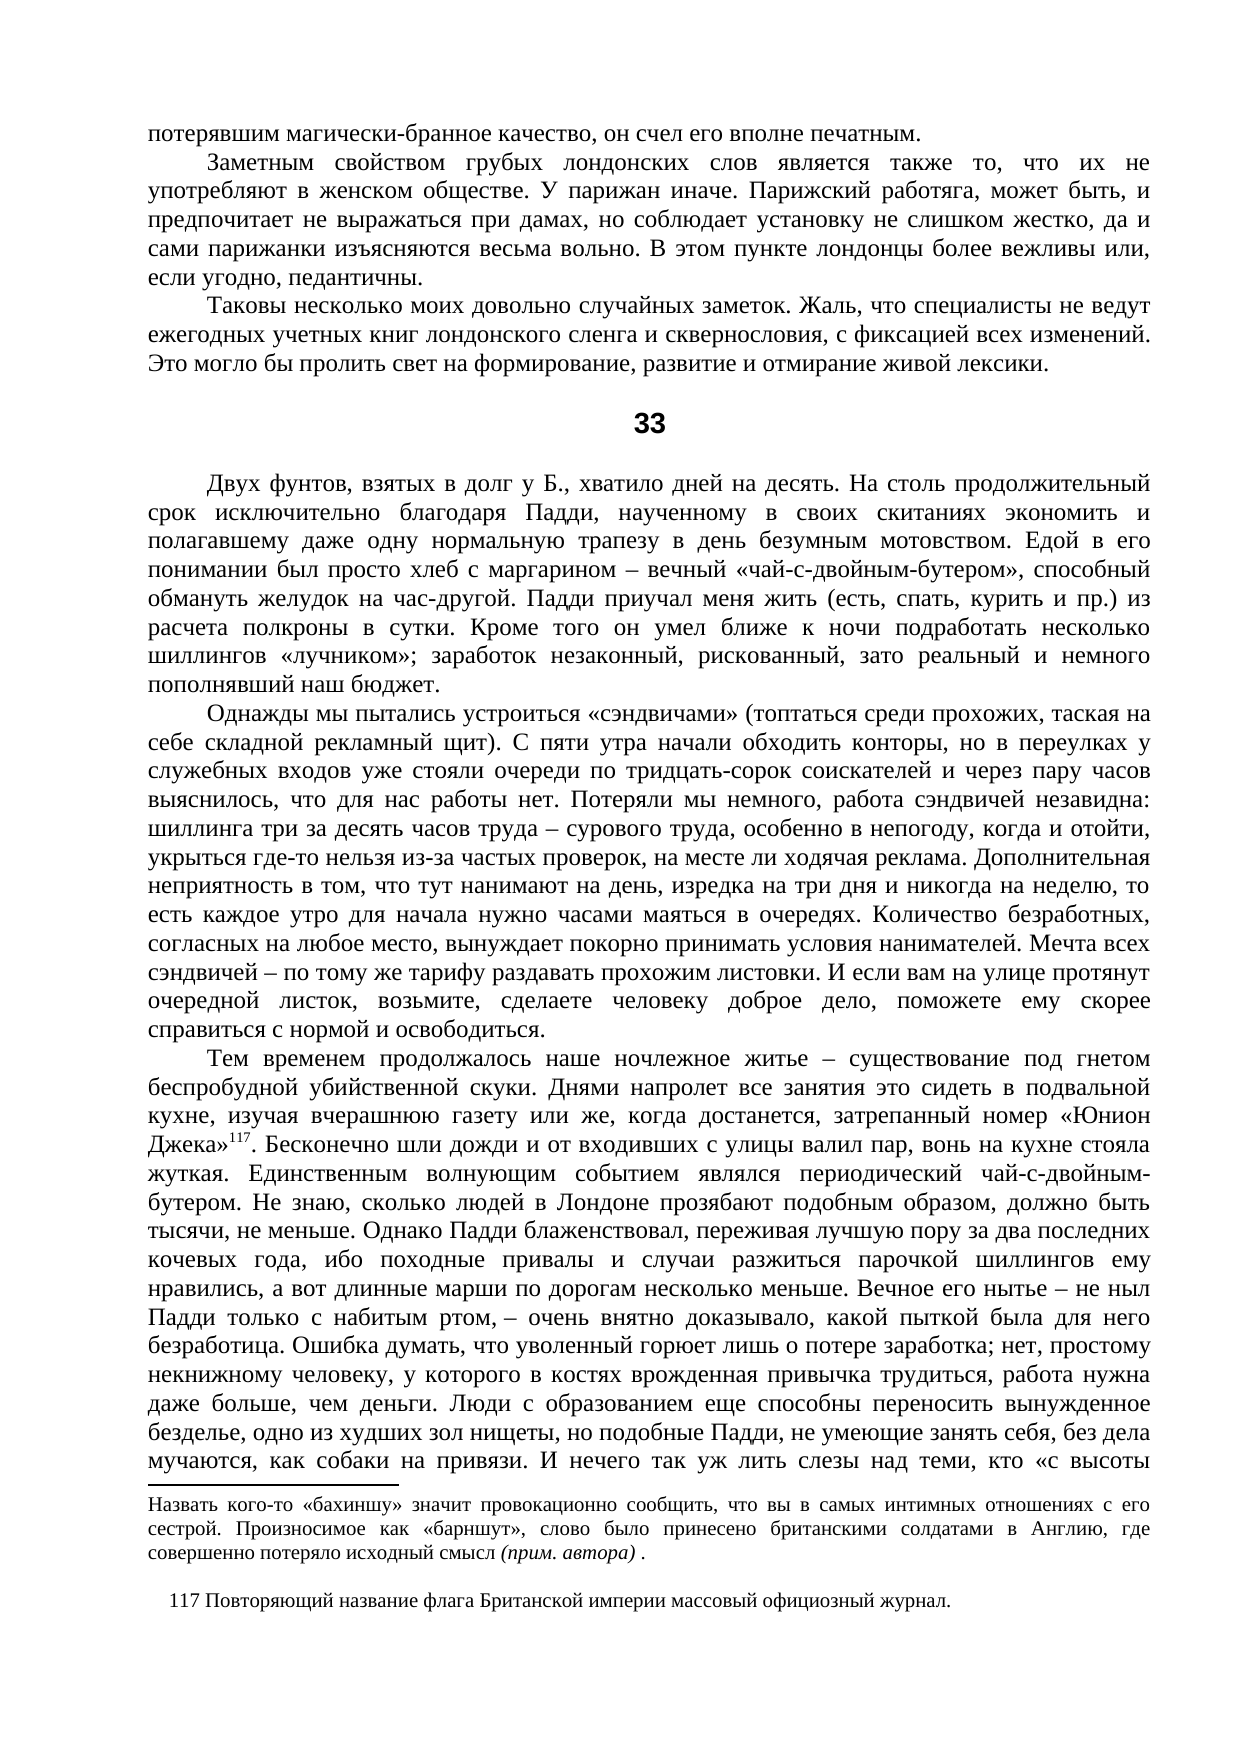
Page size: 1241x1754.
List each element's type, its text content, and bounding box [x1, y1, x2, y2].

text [148, 1043, 1152, 1474]
text Заметным свойством грубых лондонских слов является также то, что их не употребляют в женском обществе. У парижан иначе. Парижский работяга, может быть, и предпочитает не выражаться при дамах, но соблюдает установку не слишком жестко, да и сами парижанки изъясняются весьма вольно. В этом пункте лондонцы более вежливы или, если угодно, педантичны. [148, 147, 1152, 291]
subtitle 33 [148, 406, 1152, 439]
text Однажды мы пытались устроиться «сэндвичами» (топтаться среди прохожих, таская на себе складной рекламный щит). С пяти утра начали обходить конторы, но в переулках у служебных входов уже стояли очереди по тридцать-сорок соискателей и через пару часов выяснилось, что для нас работы нет. Потеряли мы немного, работа сэндвичей незавидна: шиллинга три за десять часов труда – сурового труда, особенно в непогоду, когда и отойти, укрыться где-то нельзя из-за частых проверок, на месте ли ходячая реклама. Дополнительная неприятность в том, что тут нанимают на день, изредка на три дня и никогда на неделю, то есть каждое утро для начала нужно часами маяться в очередях. Количество безработных, согласных на любое место, вынуждает покорно принимать условия нанимателей. Мечта всех сэндвичей – по тому же тарифу раздавать прохожим листовки. И если вам на улице протянут очередной листок, возьмите, сделаете человеку доброе дело, поможете ему скорее справиться с нормой и освободиться. [148, 698, 1152, 1043]
text Таковы несколько моих довольно случайных заметок. Жаль, что специалисты не ведут ежегодных учетных книг лондонского сленга и сквернословия, с фиксацией всех изменений. Это могло бы пролить свет на формирование, развитие и отмирание живой лексики. [148, 291, 1152, 377]
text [148, 118, 1152, 147]
text Двух фунтов, взятых в долг у Б., хватило дней на десять. На столь продолжительный срок исключительно благодаря Падди, наученному в своих скитаниях экономить и полагавшему даже одну нормальную трапезу в день безумным мотовством. Едой в его понимании был просто хлеб с маргарином – вечный «чай-с-двойным-бутером», способный обмануть желудок на час-другой. Падди приучал меня жить (есть, спать, курить и пр.) из расчета полкроны в сутки. Кроме того он умел ближе к ночи подработать несколько шиллингов «лучником»; заработок незаконный, рискованный, зато реальный и немного пополнявший наш бюджет. [148, 468, 1152, 698]
